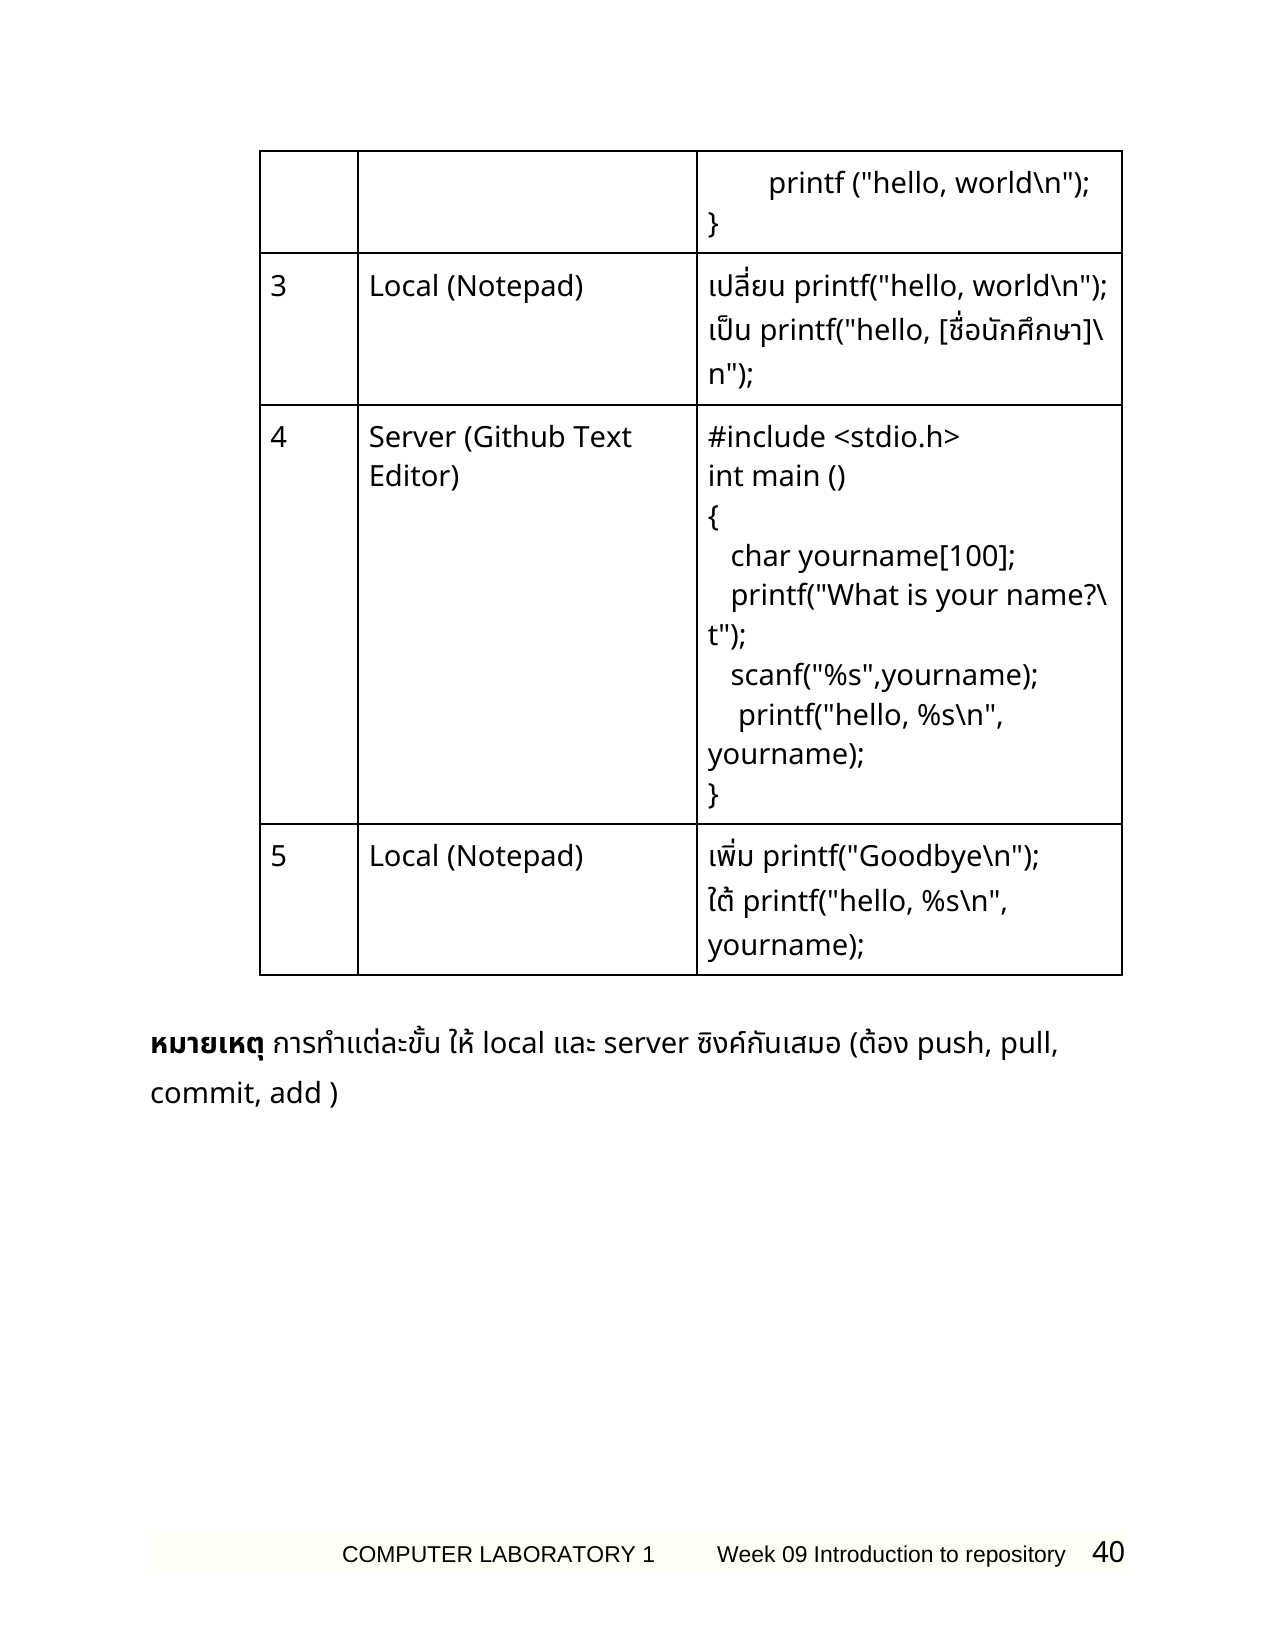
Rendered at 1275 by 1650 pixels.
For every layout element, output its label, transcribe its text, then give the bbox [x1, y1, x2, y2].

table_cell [698, 152, 1121, 252]
table_cell 4 [261, 406, 357, 823]
table_cell 5 [261, 825, 357, 974]
table_cell เปลี่ยน printf("hello, world\n"); เป็น printf("hello, [ชื่อนักศึกษา]\n"); [698, 254, 1121, 403]
table_cell #include <stdio.h> int main () { char yourname[100]; printf("What is your name?\t"); scanf("%s",yourname); printf("hello, %s\n", yourname); } [698, 406, 1121, 823]
table_cell Local (Notepad) [359, 825, 696, 974]
text หมายเหตุ การทำแต่ละขั้น ให้ local และ server ซิงค์กันเสมอ (ต้อง push, pull, commit, add ) [150, 1022, 1125, 1112]
table_cell 2 [261, 152, 357, 252]
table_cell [359, 152, 696, 252]
table_cell 3 [261, 254, 357, 403]
table_cell เพิ่ม printf("Goodbye\n"); ใต้ printf("hello, %s\n", yourname); [698, 825, 1121, 974]
table_cell Server (Github Text Editor) [359, 406, 696, 823]
table_cell Local (Notepad) [359, 254, 696, 403]
